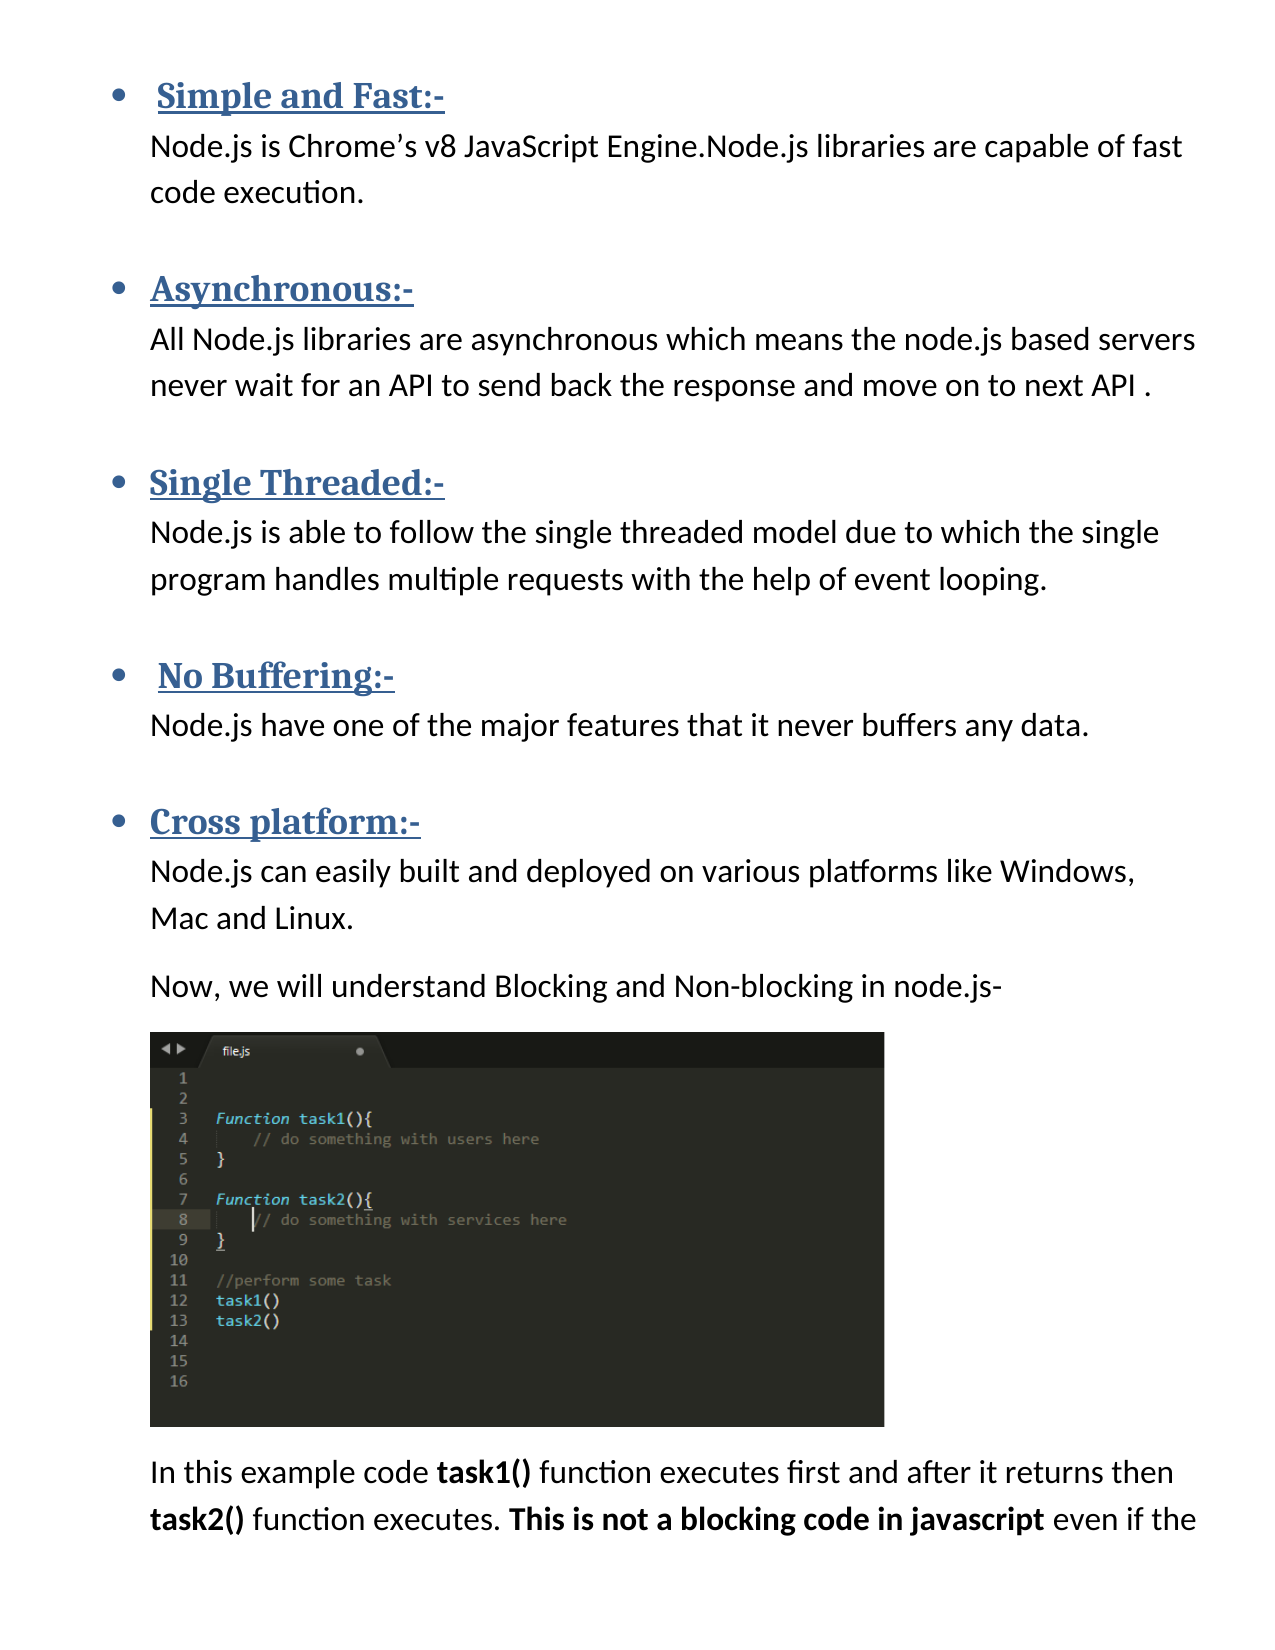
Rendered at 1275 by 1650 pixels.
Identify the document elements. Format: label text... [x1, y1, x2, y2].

text Node.js can easily built and deployed on various platforms like Windows, Mac and Linux. [150, 850, 1200, 938]
subtitle Asynchronous:- [112, 268, 1200, 311]
subtitle Simple and Fast:- [112, 75, 1200, 118]
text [150, 1451, 1200, 1539]
text Now, we will understand Blocking and Non-blocking in node.js- [150, 965, 1200, 1005]
text Node.js is able to follow the single threaded model due to which the single program handles multiple requests with the help of event looping. [150, 511, 1200, 598]
subtitle No Buffering:- [112, 654, 1200, 697]
text Node.js is Chrome’s v8 JavaScript Engine.Node.js libraries are capable of fast code execution. [150, 124, 1200, 212]
subtitle Cross platform:- [112, 801, 1200, 844]
text Node.js have one of the major features that it never buffers any data. [150, 704, 1200, 745]
subtitle Single Threaded:- [112, 461, 1200, 504]
picture [150, 1032, 885, 1427]
text All Node.js libraries are asynchronous which means the node.js based servers never wait for an API to send back the response and move on to next API . [150, 318, 1200, 405]
